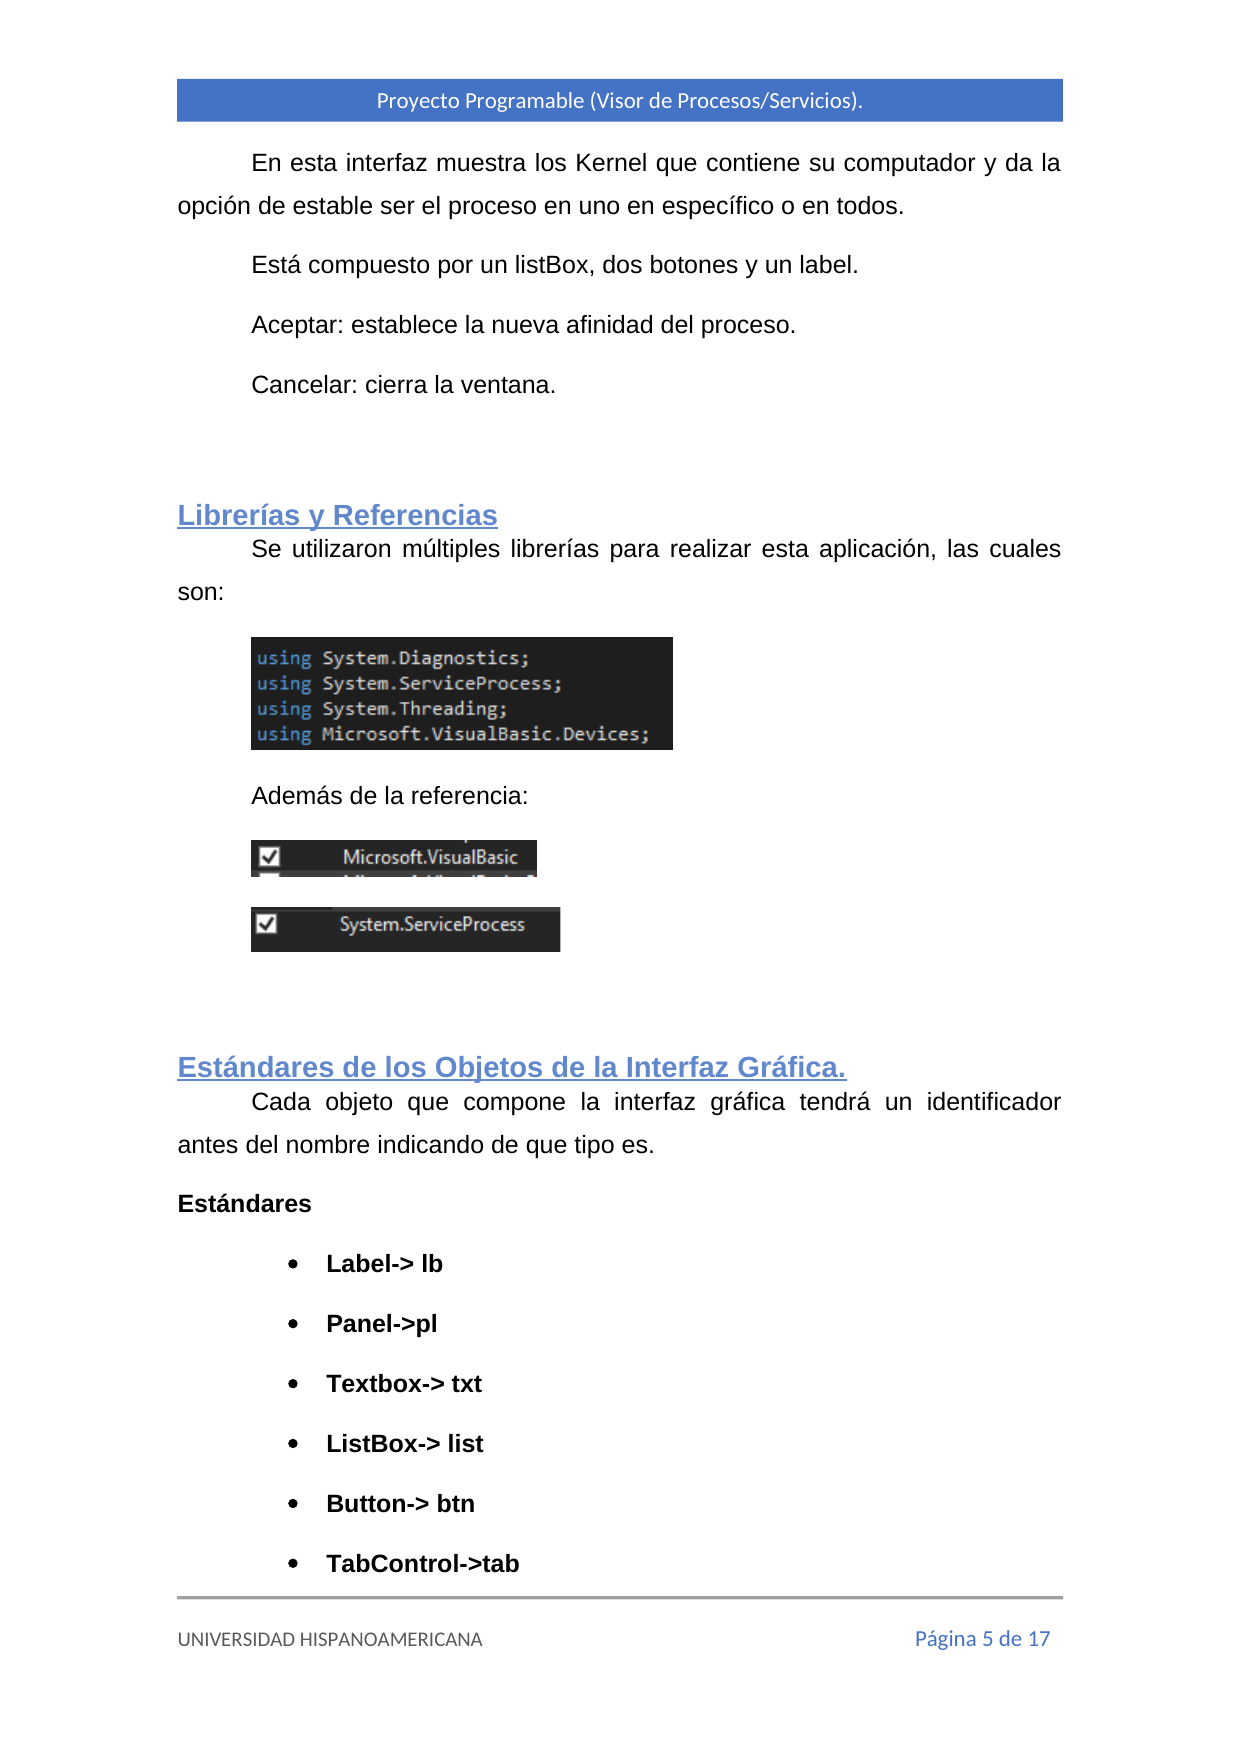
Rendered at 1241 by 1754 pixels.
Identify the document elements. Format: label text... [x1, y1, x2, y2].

list Button-> btn [288, 1489, 1063, 1518]
picture [251, 637, 673, 750]
list TabControl->tab [288, 1549, 1063, 1577]
list Panel->pl [288, 1309, 1063, 1338]
text Estándares de los Objetos de la Interfaz Gráfica. [177, 1050, 1063, 1084]
text Aceptar: establece la nueva afinidad del proceso. [177, 310, 1063, 339]
list Textbox-> txt [288, 1369, 1063, 1398]
text Está compuesto por un listBox, dos botones y un label. [177, 251, 1063, 279]
list ListBox-> list [288, 1429, 1063, 1458]
text Librerías y Referencias [177, 498, 1063, 532]
text Se utilizaron múltiples librerías para realizar esta aplicación, las cuales son: [177, 534, 1063, 606]
text Cada objeto que compone la interfaz gráfica tendrá un identificador antes del nombre indicando de que tipo es. [177, 1086, 1063, 1158]
text Estándares [177, 1189, 1063, 1218]
text En esta interfaz muestra los Kernel que contiene su computador y da la opción de estable ser el proceso en uno en específico o en todos. [177, 148, 1063, 219]
picture [251, 907, 561, 952]
picture [251, 840, 537, 877]
list Label-> lb [288, 1249, 1063, 1278]
text Además de la referencia: [177, 781, 1063, 809]
text Cancelar: cierra la ventana. [177, 370, 1063, 399]
